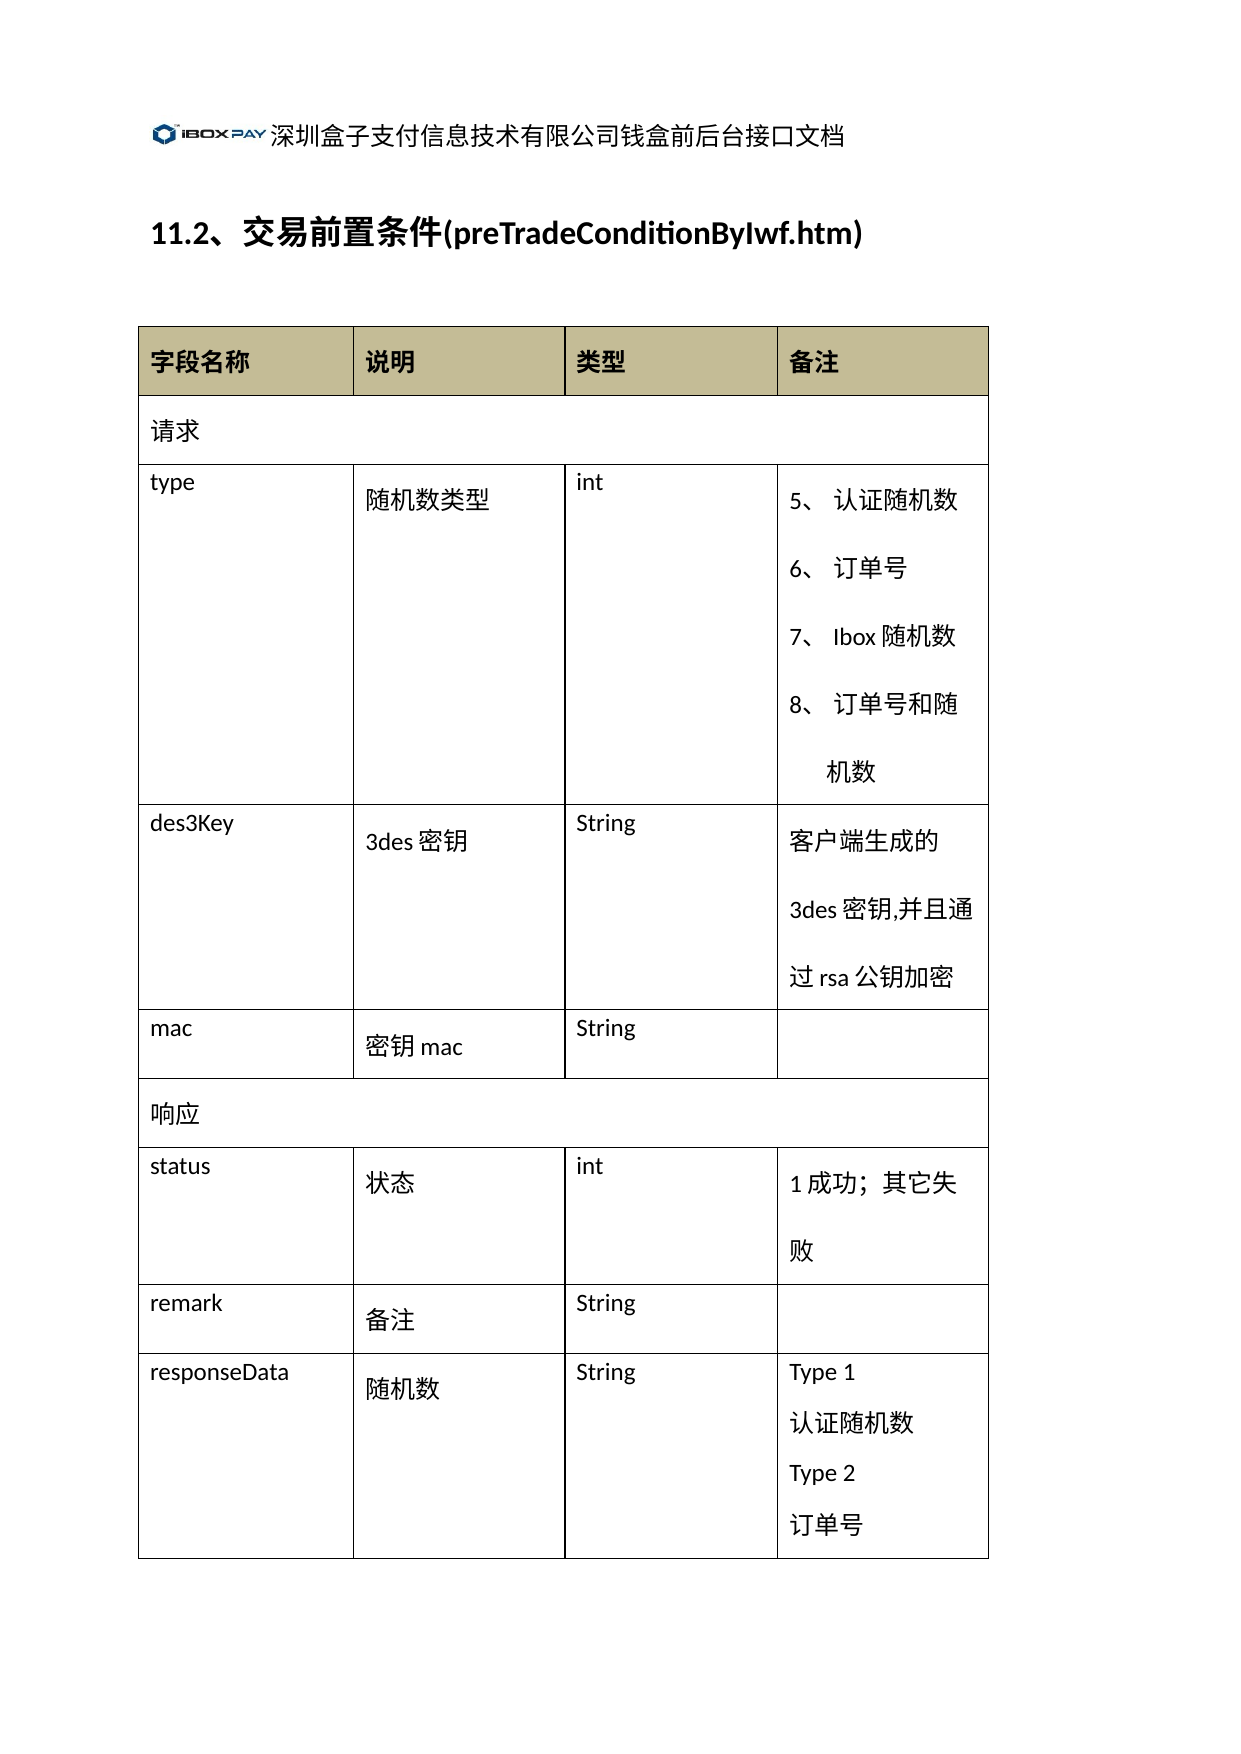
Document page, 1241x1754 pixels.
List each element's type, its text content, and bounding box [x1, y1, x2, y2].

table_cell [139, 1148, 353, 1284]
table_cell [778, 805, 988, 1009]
subtitle 11.2、交易前置条件(preTradeConditionByIwf.htm) [150, 196, 1128, 264]
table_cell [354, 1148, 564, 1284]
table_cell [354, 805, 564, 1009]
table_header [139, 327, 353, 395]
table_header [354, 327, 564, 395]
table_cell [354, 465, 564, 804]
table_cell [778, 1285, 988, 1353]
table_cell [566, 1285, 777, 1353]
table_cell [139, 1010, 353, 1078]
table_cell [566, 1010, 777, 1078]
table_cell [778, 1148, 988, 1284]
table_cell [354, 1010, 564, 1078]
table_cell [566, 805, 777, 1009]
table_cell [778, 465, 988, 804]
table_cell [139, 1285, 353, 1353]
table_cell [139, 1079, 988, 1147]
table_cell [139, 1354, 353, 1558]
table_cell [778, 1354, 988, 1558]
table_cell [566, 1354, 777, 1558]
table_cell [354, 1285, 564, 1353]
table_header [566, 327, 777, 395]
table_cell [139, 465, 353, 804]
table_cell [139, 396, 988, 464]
picture [149, 115, 271, 146]
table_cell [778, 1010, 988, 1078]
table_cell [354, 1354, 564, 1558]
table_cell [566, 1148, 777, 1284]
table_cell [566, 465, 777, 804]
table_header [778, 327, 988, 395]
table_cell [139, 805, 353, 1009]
